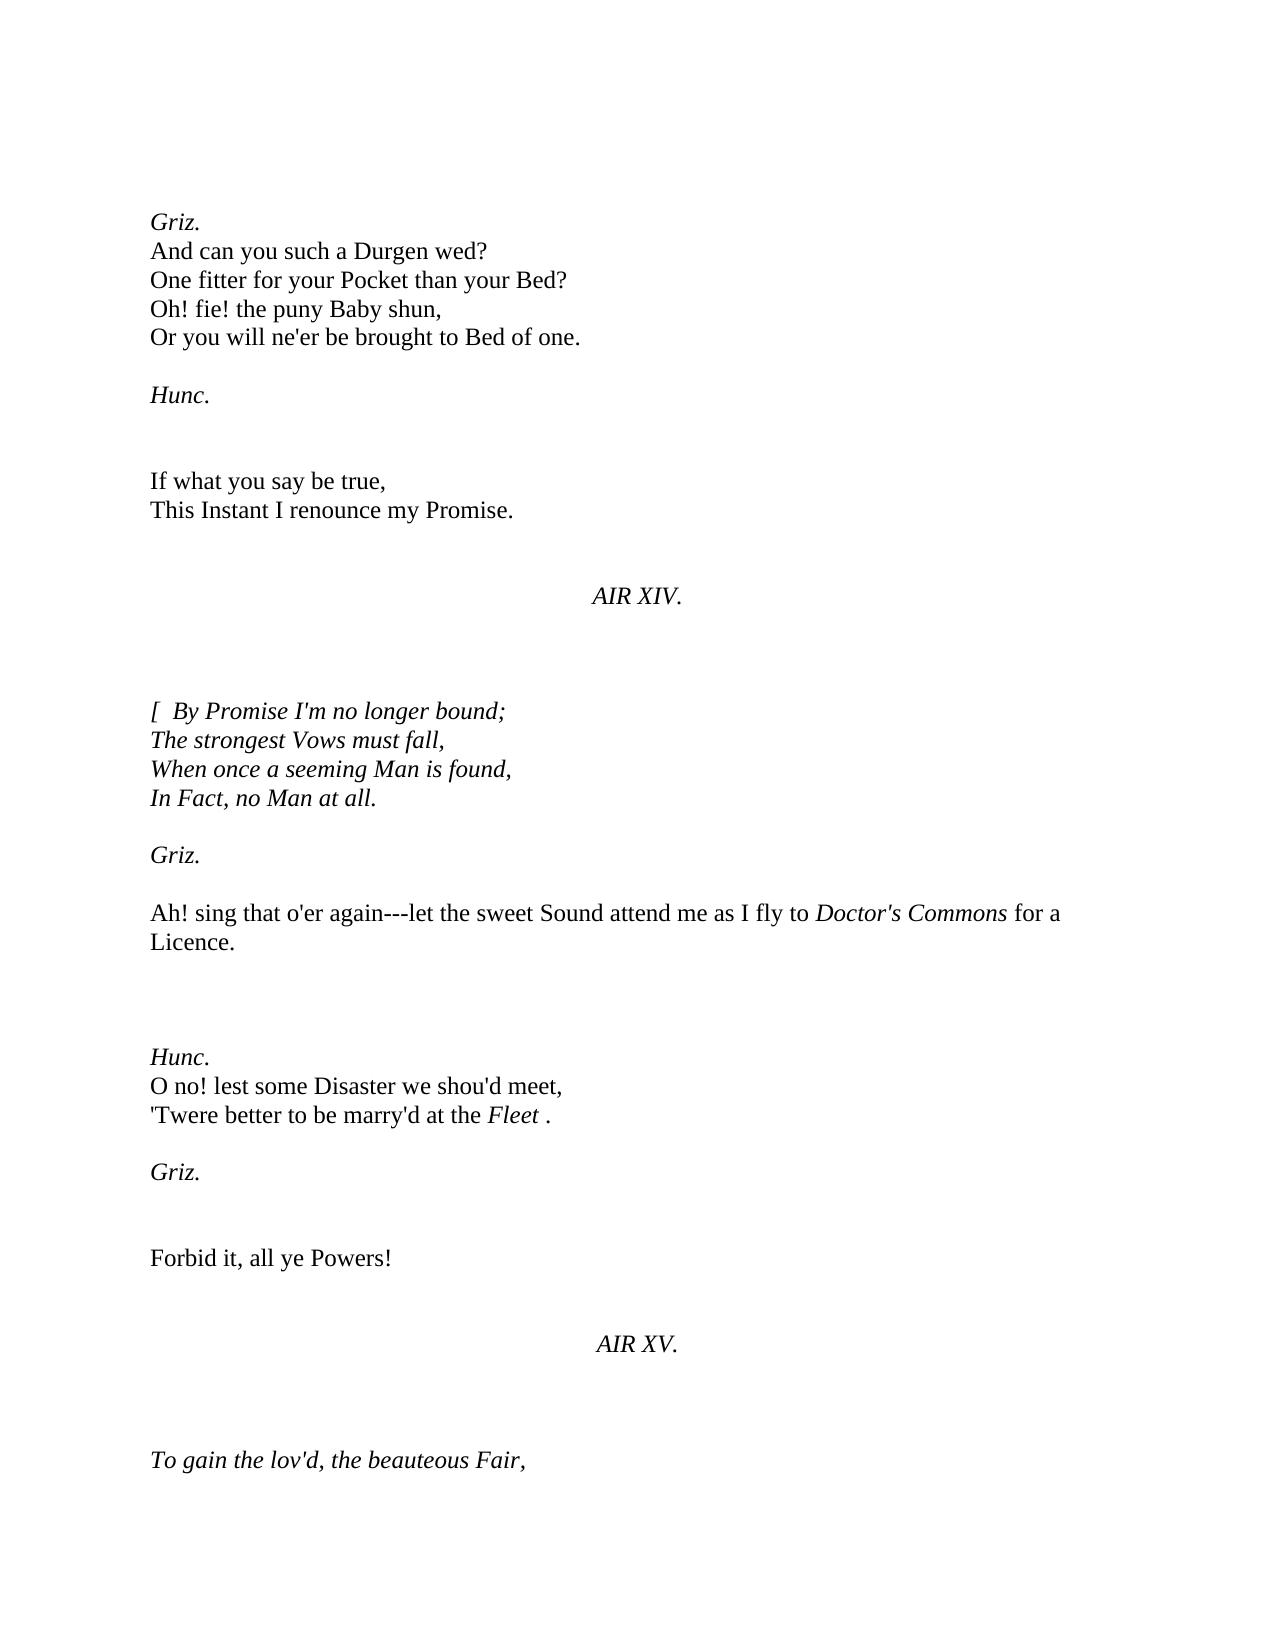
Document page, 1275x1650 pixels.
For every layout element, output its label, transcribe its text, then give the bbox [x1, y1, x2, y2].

text Ah! sing that o'er again---let the sweet Sound attend me as I fly to Doctor's Commons for a Licence. [150, 898, 1125, 956]
text Hunc. O no! lest some Disaster we shou'd meet, 'Twere better to be marry'd at the Fleet . Griz. Forbid it, all ye Powers! [150, 985, 1125, 1300]
text [ By Promise I'm no longer bound; The strongest Vows must fall, When once a seeming Man is found, In Fact, no Man at all. Griz. [150, 639, 1125, 869]
text AIR XV. [150, 1329, 1125, 1358]
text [150, 1387, 1125, 1473]
text AIR XIV. [150, 581, 1125, 610]
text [150, 150, 1125, 552]
